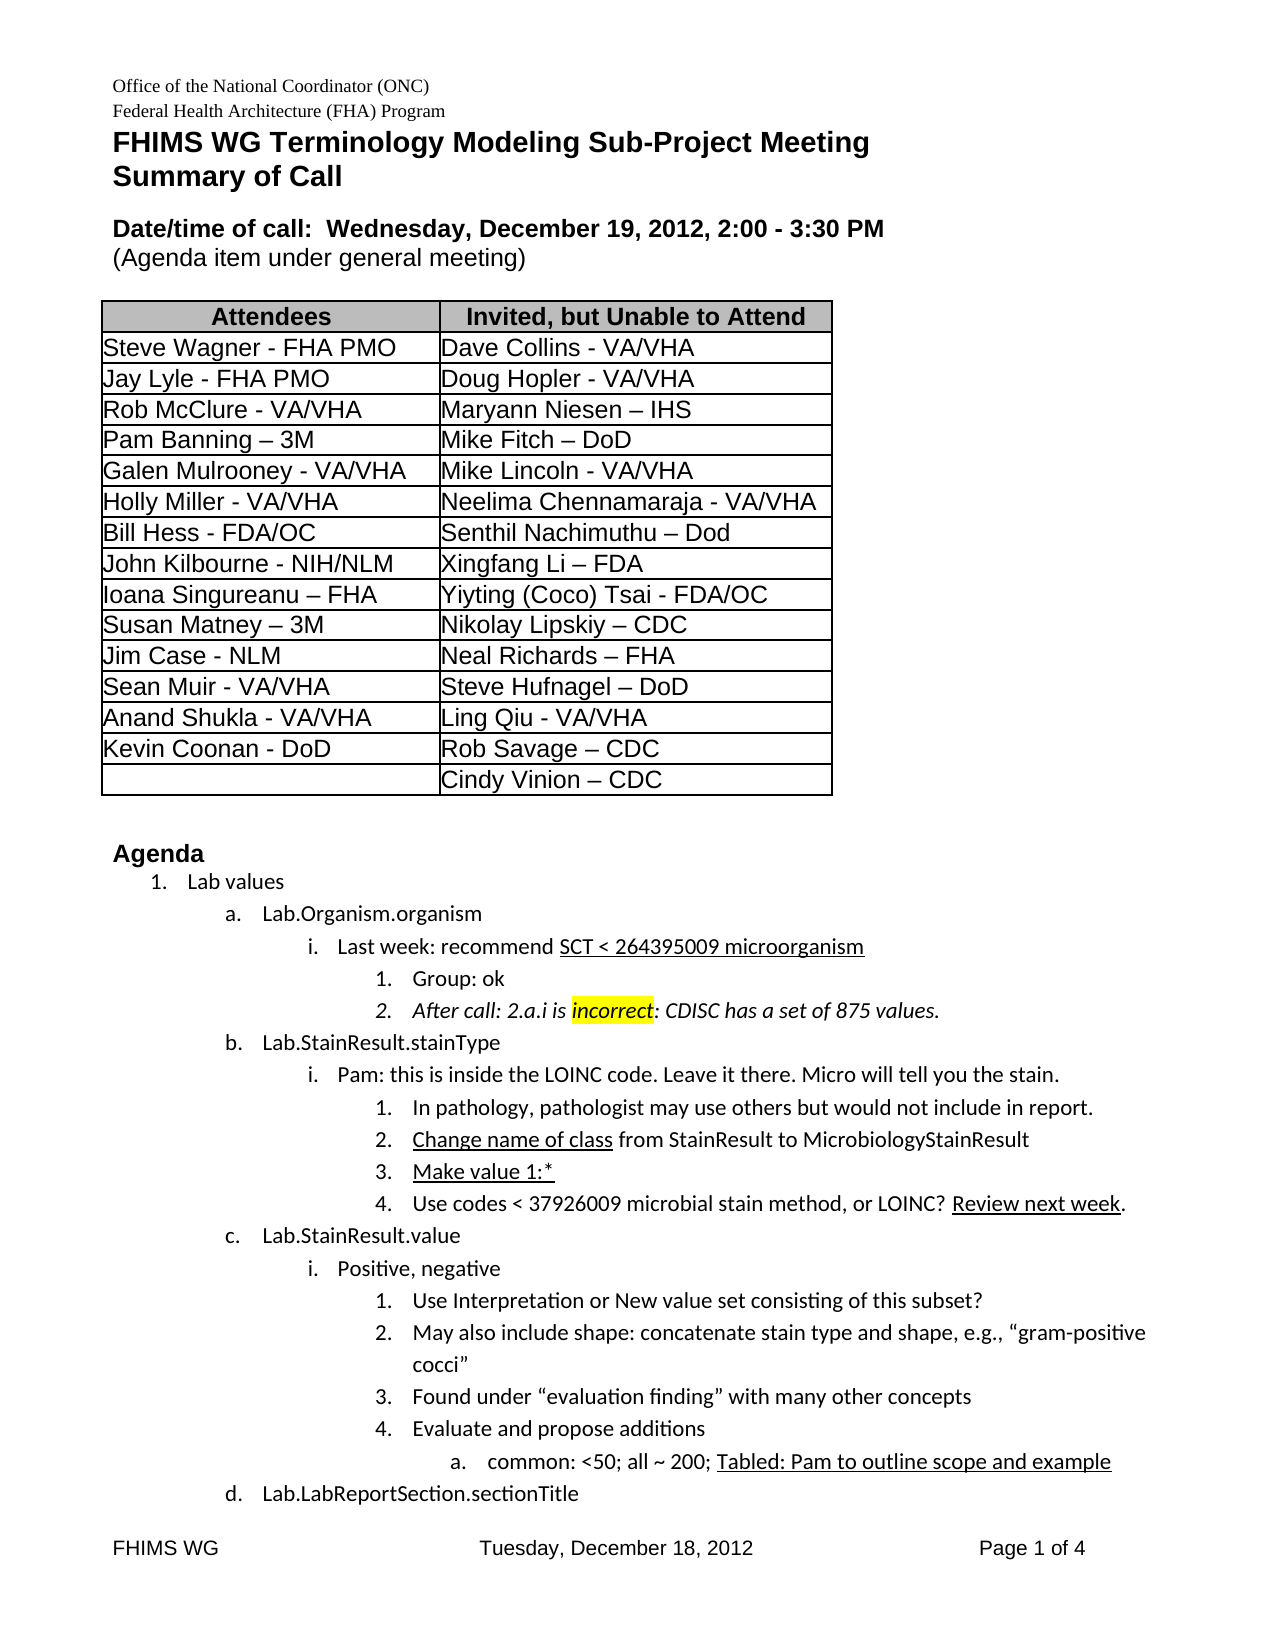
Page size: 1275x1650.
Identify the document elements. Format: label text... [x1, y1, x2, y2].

list Pam: this is inside the LOINC code. Leave it there. Micro will tell you the stain. [319, 1061, 1200, 1088]
subtitle Date/time of call: Wednesday, December 19, 2012, 2:00 - 3:30 PM [112, 214, 1200, 243]
table_cell Ioana Singureanu – FHA [103, 580, 439, 608]
list Found under “evaluation finding” with many other concepts [375, 1382, 1200, 1410]
list Make value 1:* [375, 1157, 1200, 1185]
list Positive, negative [319, 1254, 1200, 1282]
list In pathology, pathologist may use others but would not include in report. [375, 1093, 1200, 1121]
table_cell Steve Wagner - FHA PMO [103, 333, 439, 362]
table_cell Anand Shukla - VA/VHA [103, 703, 439, 732]
table_header Attendees [103, 302, 439, 331]
table_cell Susan Matney – 3M [103, 611, 439, 639]
table_cell Galen Mulrooney - VA/VHA [103, 456, 439, 485]
text (Agenda item under general meeting) [112, 243, 1200, 271]
table_cell Neal Richards – FHA [441, 641, 831, 670]
list Use codes < 37926009 microbial stain method, or LOINC? Review next week. [375, 1189, 1200, 1217]
list Lab.StainResult.value [225, 1221, 1200, 1249]
table_cell Mike Fitch – DoD [441, 426, 831, 454]
table_cell Mike Lincoln - VA/VHA [441, 456, 831, 485]
table_cell Steve Hufnagel – DoD [441, 672, 831, 701]
list After call: 2.a.i is incorrect: CDISC has a set of 875 values. [654, 996, 1200, 1024]
table_cell Sean Muir - VA/VHA [103, 672, 439, 701]
table_cell Cindy Vinion – CDC [441, 765, 831, 793]
list common: <50; all ~ 200; Tabled: Pam to outline scope and example [450, 1447, 1200, 1475]
list Lab values [150, 867, 1200, 895]
list Change name of class from StainResult to MicrobiologyStainResult [375, 1125, 1200, 1153]
subtitle Agenda [112, 839, 1200, 867]
table_cell Pam Banning – 3M [103, 426, 439, 454]
table_cell Xingfang Li – FDA [441, 549, 831, 578]
table_cell Neelima Chennamaraja - VA/VHA [441, 487, 831, 516]
table_cell Senthil Nachimuthu – Dod [441, 518, 831, 547]
table_cell Yiyting (Coco) Tsai - FDA/OC [441, 580, 831, 608]
table_cell Kevin Coonan - DoD [103, 734, 439, 763]
table_cell Bill Hess - FDA/OC [103, 518, 439, 547]
list Lab.Organism.organism [225, 899, 1200, 928]
list After call: 2.a.i is incorrect: CDISC has a set of 875 values. [375, 996, 572, 1024]
list Lab.StainResult.stainType [225, 1028, 1200, 1056]
table_header Invited, but Unable to Attend [441, 302, 831, 331]
table_cell Doug Hopler - VA/VHA [441, 364, 831, 393]
list Evaluate and propose additions [375, 1414, 1200, 1443]
list Lab.LabReportSection.sectionTitle [225, 1479, 1200, 1507]
list Last week: recommend SCT < 264395009 microorganism [319, 932, 1200, 960]
table_cell Holly Miller - VA/VHA [103, 487, 439, 516]
table_cell John Kilbourne - NIH/NLM [103, 549, 439, 578]
table_cell Nikolay Lipskiy – CDC [441, 611, 831, 639]
table_cell [103, 765, 439, 793]
table_cell Dave Collins - VA/VHA [441, 333, 831, 362]
list May also include shape: concatenate stain type and shape, e.g., “gram-positive cocci” [375, 1318, 1200, 1378]
table_cell Rob Savage – CDC [441, 734, 831, 763]
table_cell Jay Lyle - FHA PMO [103, 364, 439, 393]
list Use Interpretation or New value set consisting of this subset? [375, 1286, 1200, 1314]
subtitle FHIMS WG Terminology Modeling Sub-Project Meeting [112, 125, 1200, 159]
table_cell Ling Qiu - VA/VHA [441, 703, 831, 732]
table_cell Jim Case - NLM [103, 641, 439, 670]
table_cell Rob McClure - VA/VHA [103, 395, 439, 423]
list Group: ok [375, 964, 1200, 992]
subtitle Summary of Call [112, 159, 1200, 192]
table_cell Maryann Niesen – IHS [441, 395, 831, 423]
